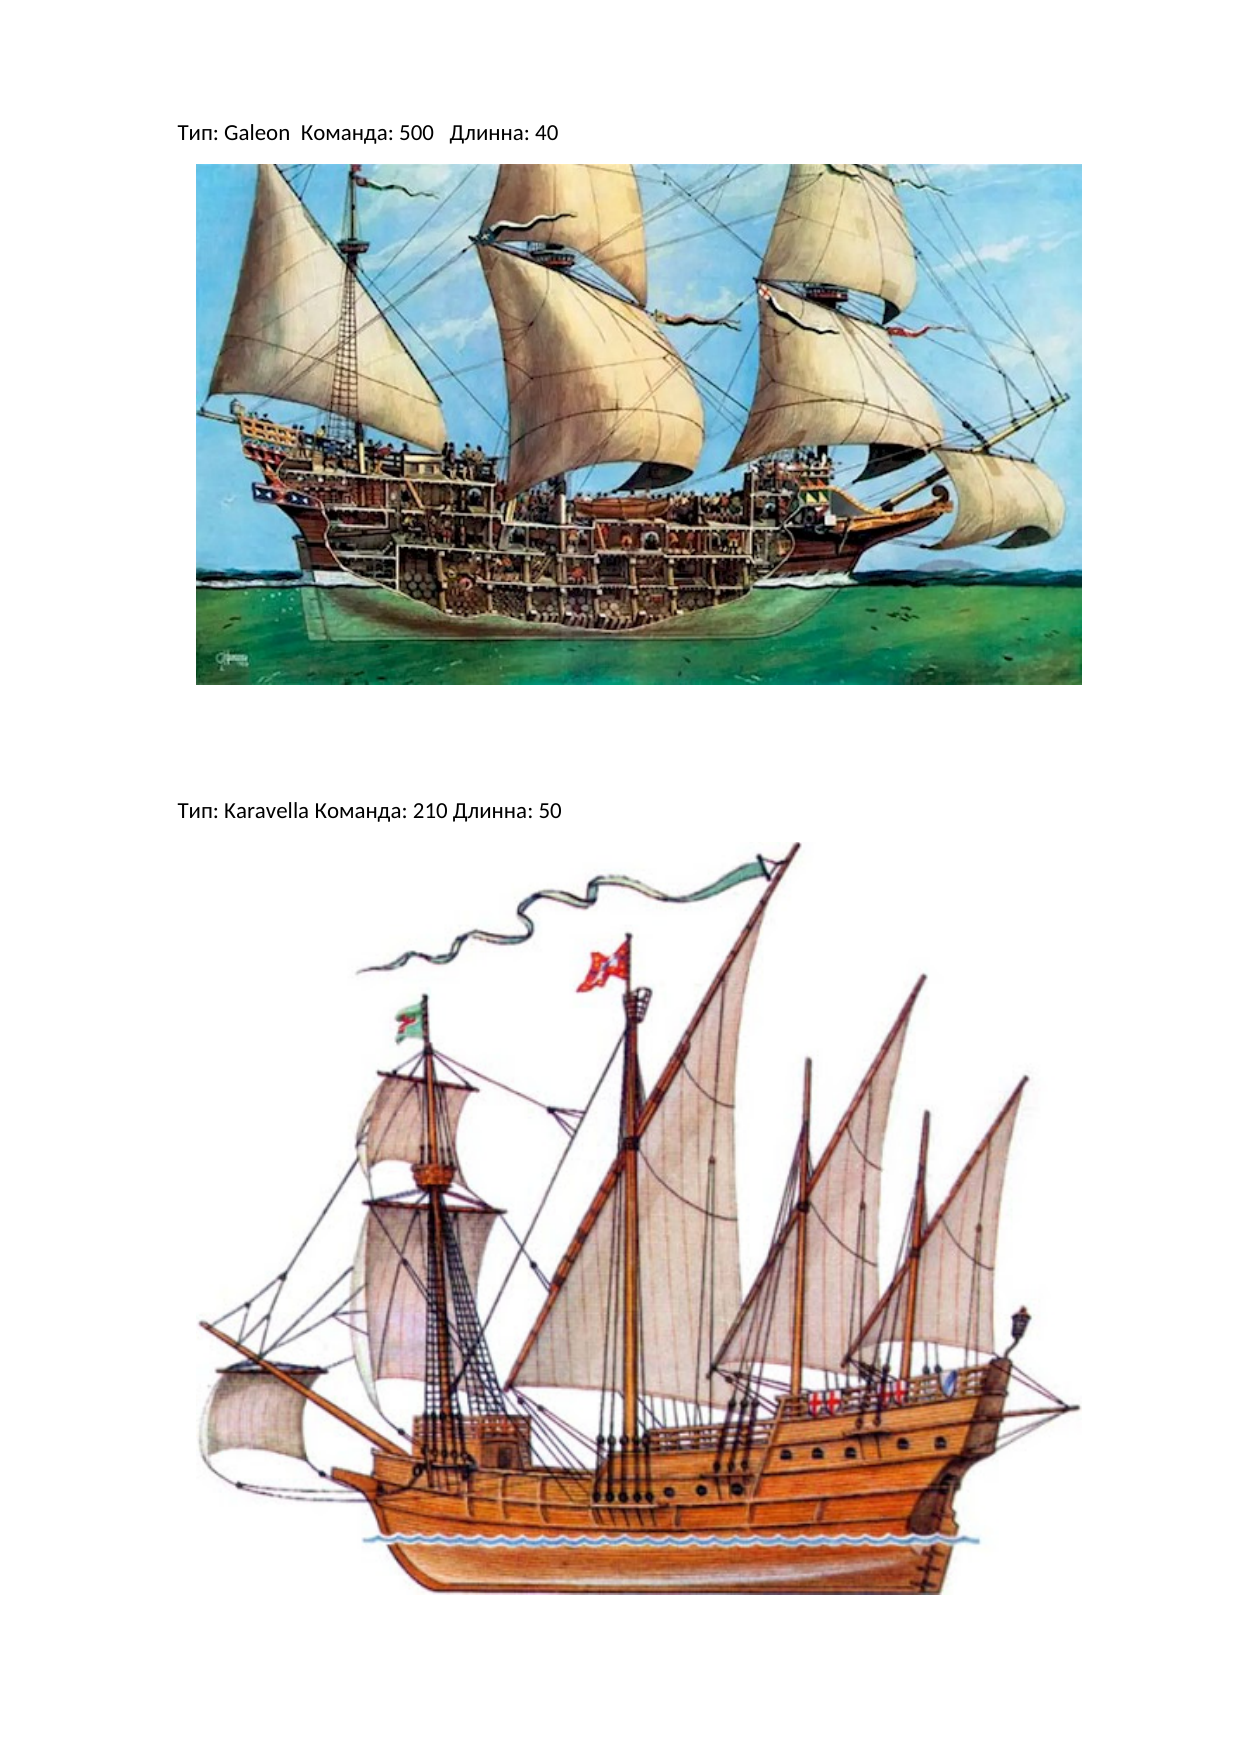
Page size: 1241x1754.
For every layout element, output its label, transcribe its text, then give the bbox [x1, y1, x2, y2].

picture [196, 164, 1082, 685]
text Тип: Galeon Команда: 500 Длинна: 40 [177, 118, 1152, 146]
picture [196, 842, 1082, 1595]
text Тип: Karavella Команда: 210 Длинна: 50 [177, 796, 1152, 824]
